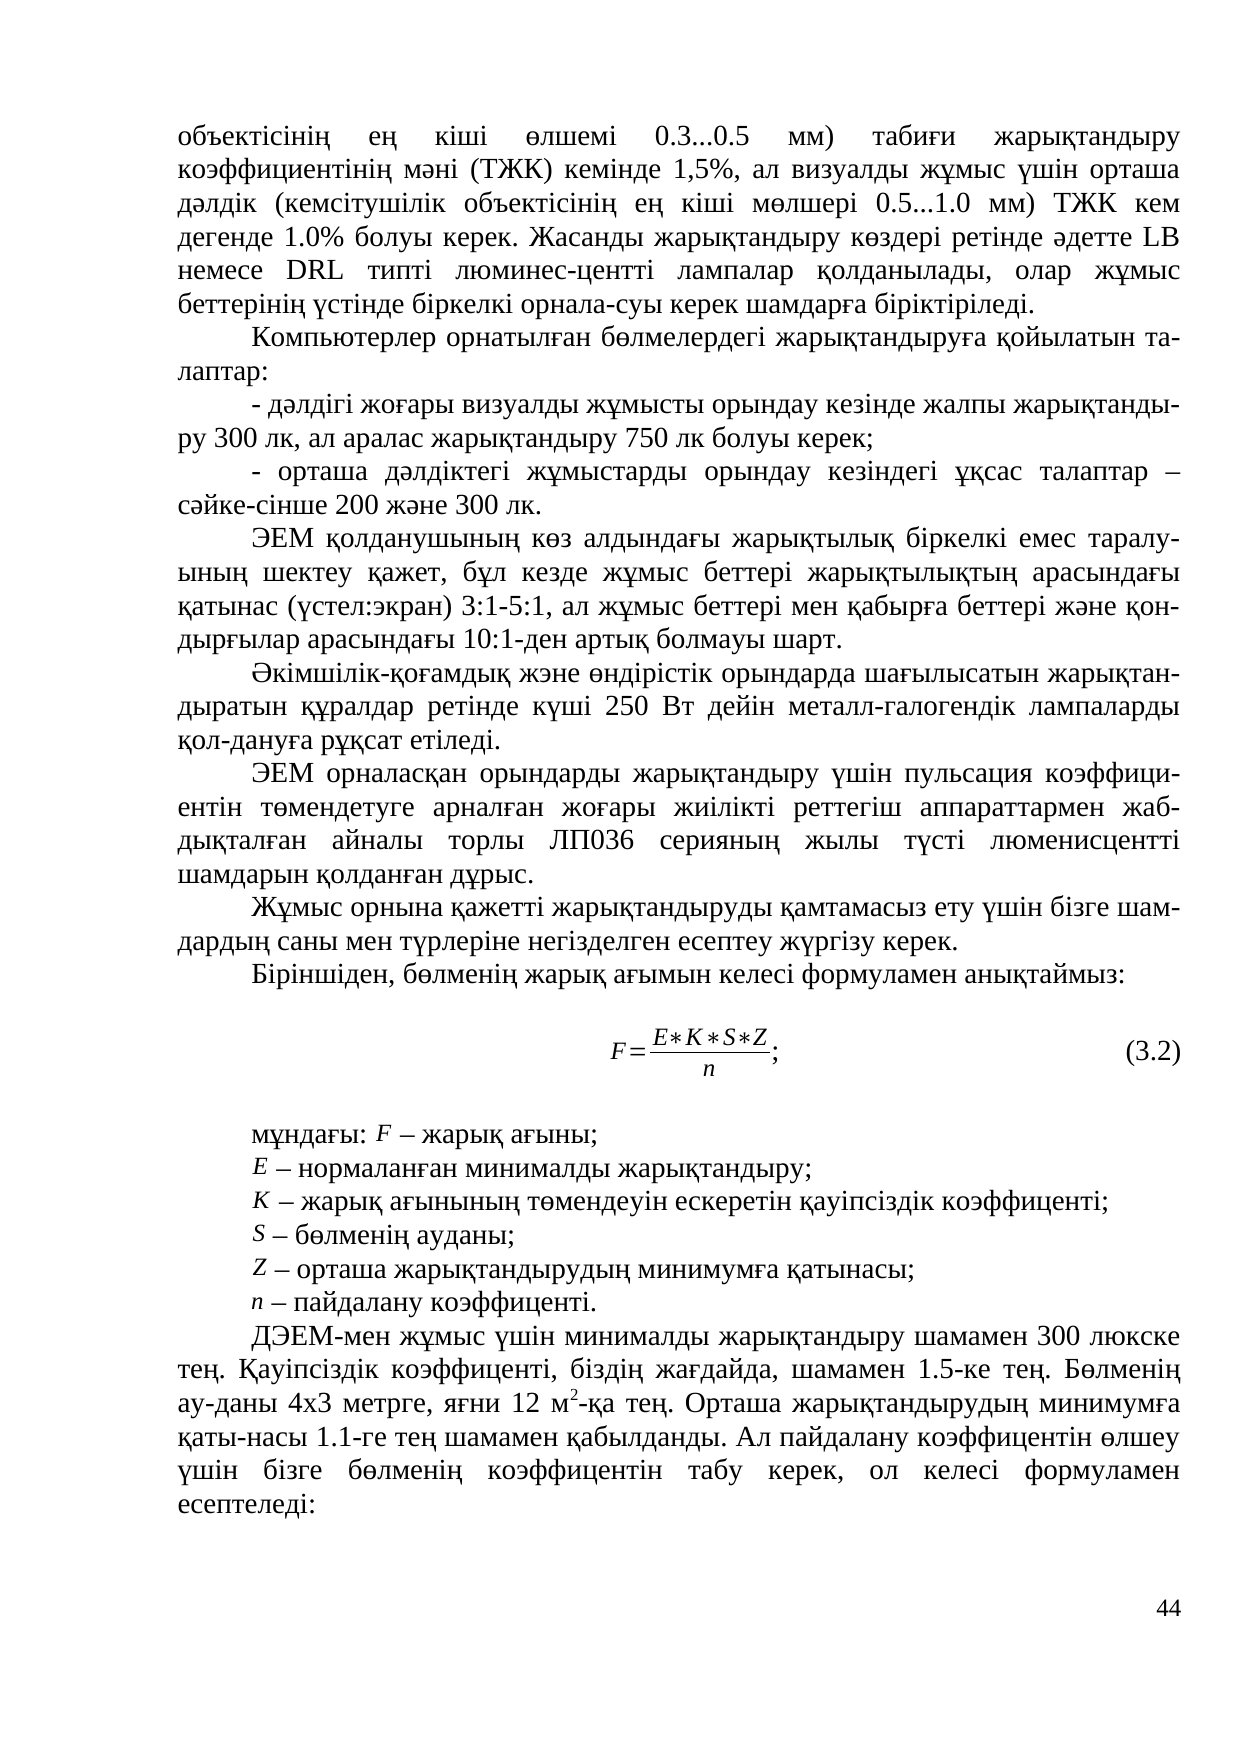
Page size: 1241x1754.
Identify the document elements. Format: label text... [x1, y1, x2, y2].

text – орташа жарықтандырудың минимумға қатынасы; [177, 1251, 1181, 1284]
text – бөлменің ауданы; [177, 1217, 1181, 1251]
text ; (3.2) [177, 1024, 1181, 1083]
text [177, 118, 1181, 319]
text - дәлдігі жоғары визуалды жұмысты орындау кезінде жалпы жарықтанды-ру 300 лк, ал аралас жарықтандыру 750 лк болуы керек; [177, 386, 1181, 453]
text Жұмыс орнына қажетті жарықтандыруды қамтамасыз ету үшін бізге шам-дардың саны мен түрлеріне негізделген есептеу жүргізу керек. [177, 889, 1181, 957]
text ЭЕМ орналасқан орындарды жарықтандыру үшін пульсация коэффици-ентін төмендетуге арналған жоғары жиілікті реттегіш аппараттармен жаб-дықталған айналы торлы ЛП036 серияның жылы түсті люменисцентті шамдарын қолданған дұрыс. [177, 755, 1181, 889]
text мұндағы: – жарық ағыны; [177, 1116, 1181, 1150]
text Әкімшілік-қоғамдық жэне өндірістік орындарда шағылысатын жарықтан-дыратын құралдар ретінде күші 250 Вт дейін металл-галогендік лампаларды қол-дануға рұқсат етіледі. [177, 655, 1181, 755]
text – пайдалану коэффиценті. [177, 1284, 1181, 1318]
text - орташа дәлдіктегі жұмыстарды орындау кезіндегі ұқсас талаптар – сәйке-сінше 200 және 300 лк. [177, 453, 1181, 521]
text ДЭЕМ-мен жұмыс үшін минималды жарықтандыру шамамен 300 люкске тең. Қауіпсіздік коэффиценті, біздің жағдайда, шамамен 1.5-ке тең. Бөлменің ау-даны 4x3 метрге, яғни 12 м2-қа тең. Орташа жарықтандырудың минимумға қаты-насы 1.1-ге тең шамамен қабылданды. Ал пайдалану коэффицентін өлшеу үшін бізге бөлменің коэффицентін табу керек, ол келесі формуламен есептеледі: [177, 1318, 1181, 1519]
text Біріншіден, бөлменің жарық ағымын келесі формуламен анықтаймыз: [177, 957, 1181, 990]
text ЭЕМ қолданушының көз алдындағы жарықтылық біркелкі емес таралу-ының шектеу қажет, бұл кезде жұмыс беттері жарықтылықтың арасындағы қатынас (үстел:экран) 3:1-5:1, ал жұмыс беттері мен қабырға беттері және қон-дырғылар арасындағы 10:1-ден артық болмауы шарт. [177, 521, 1181, 655]
text – нормаланған минималды жарықтандыру; [177, 1150, 1181, 1183]
text – жарық ағынының төмендеуін ескеретін қауіпсіздік коэффиценті; [177, 1183, 1181, 1217]
text Компьютерлер орнатылған бөлмелердегі жарықтандыруға қойылатын та-лаптар: [177, 319, 1181, 386]
